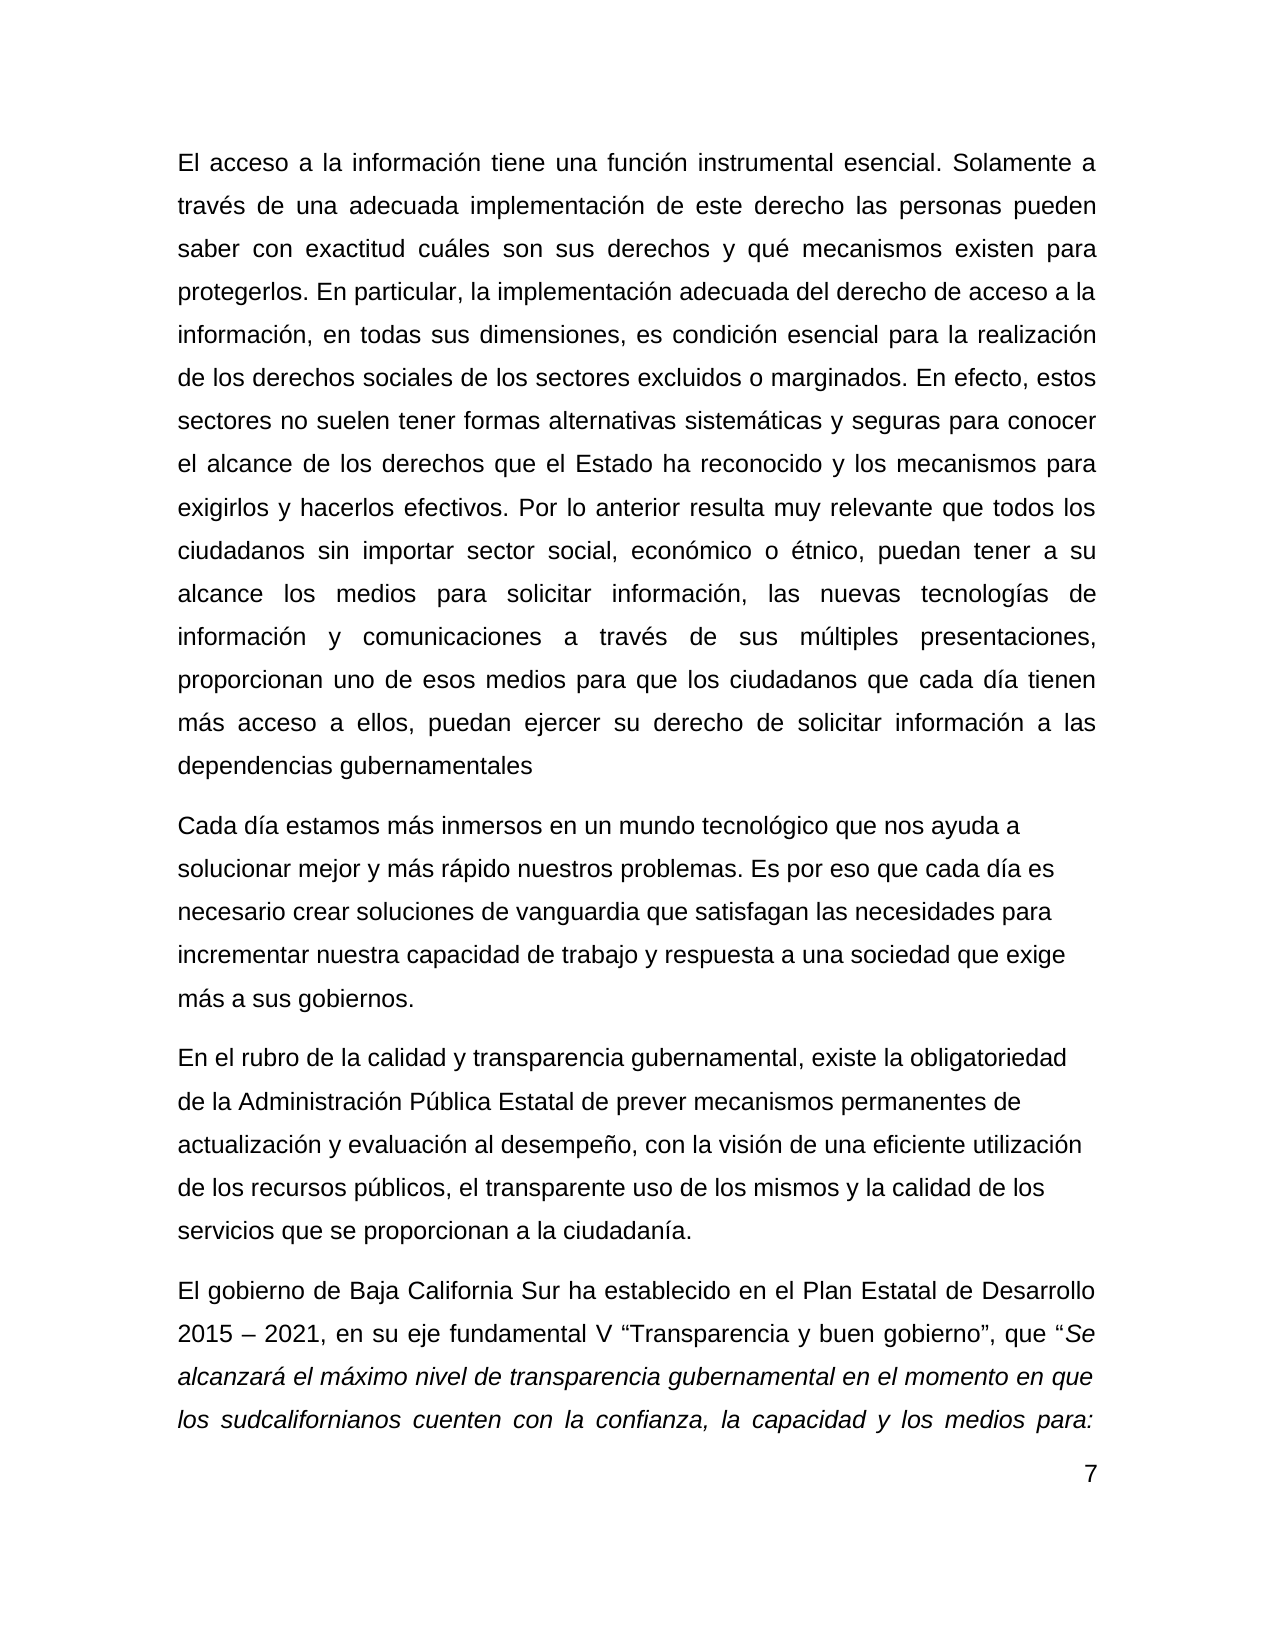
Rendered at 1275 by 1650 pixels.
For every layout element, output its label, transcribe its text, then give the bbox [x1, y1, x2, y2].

text El acceso a la información tiene una función instrumental esencial. Solamente a través de una adecuada implementación de este derecho las personas pueden saber con exactitud cuáles son sus derechos y qué mecanismos existen para protegerlos. En particular, la implementación adecuada del derecho de acceso a la información, en todas sus dimensiones, es condición esencial para la realización de los derechos sociales de los sectores excluidos o marginados. En efecto, estos sectores no suelen tener formas alternativas sistemáticas y seguras para conocer el alcance de los derechos que el Estado ha reconocido y los mecanismos para exigirlos y hacerlos efectivos. Por lo anterior resulta muy relevante que todos los ciudadanos sin importar sector social, económico o étnico, puedan tener a su alcance los medios para solicitar información, las nuevas tecnologías de información y comunicaciones a través de sus múltiples presentaciones, proporcionan uno de esos medios para que los ciudadanos que cada día tienen más acceso a ellos, puedan ejercer su derecho de solicitar información a las dependencias gubernamentales [177, 148, 1098, 780]
text En el rubro de la calidad y transparencia gubernamental, existe la obligatoriedad de la Administración Pública Estatal de prever mecanismos permanentes de actualización y evaluación al desempeño, con la visión de una eficiente utilización de los recursos públicos, el transparente uso de los mismos y la calidad de los servicios que se proporcionan a la ciudadanía. [177, 1043, 1098, 1245]
text Cada día estamos más inmersos en un mundo tecnológico que nos ayuda a solucionar mejor y más rápido nuestros problemas. Es por eso que cada día es necesario crear soluciones de vanguardia que satisfagan las necesidades para incrementar nuestra capacidad de trabajo y respuesta a una sociedad que exige más a sus gobiernos. [177, 811, 1098, 1012]
